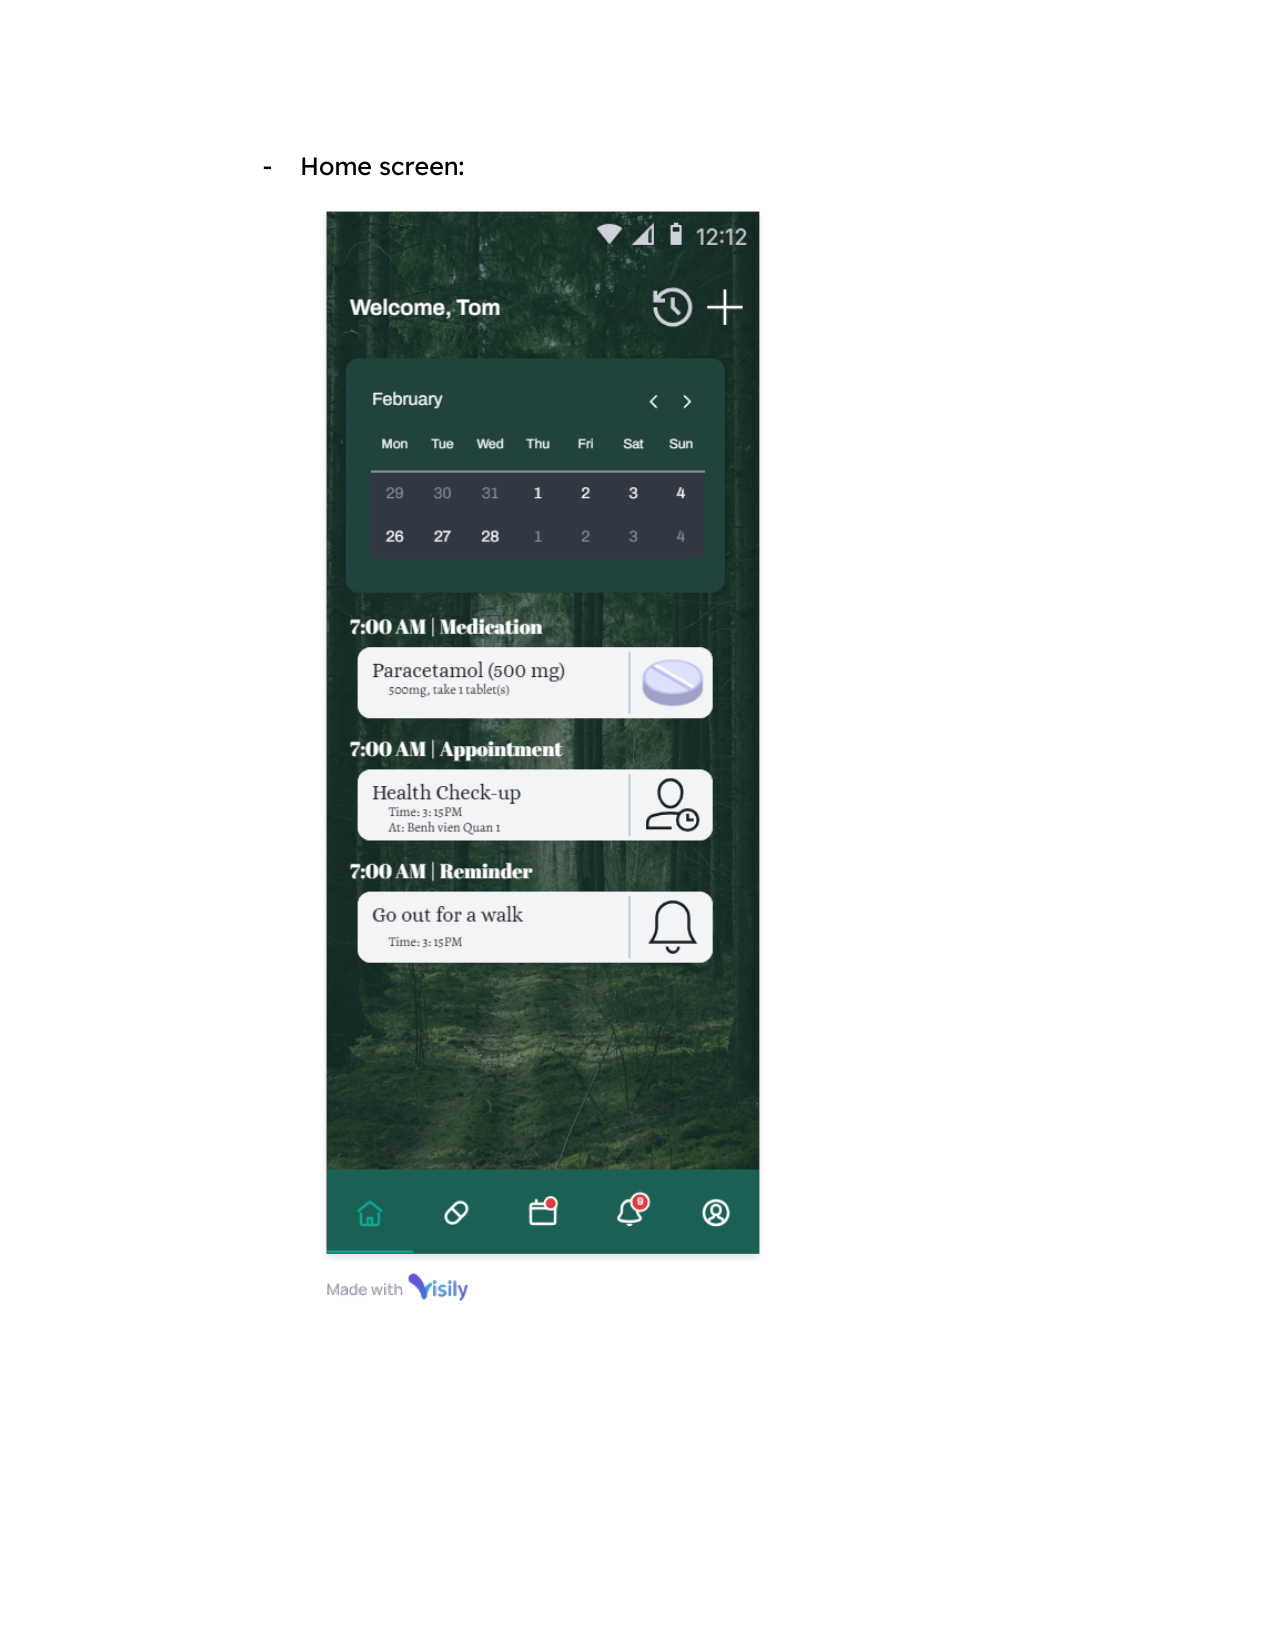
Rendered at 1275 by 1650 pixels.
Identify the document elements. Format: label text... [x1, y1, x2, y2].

picture [300, 186, 786, 1325]
list Home screen: [262, 150, 1125, 181]
